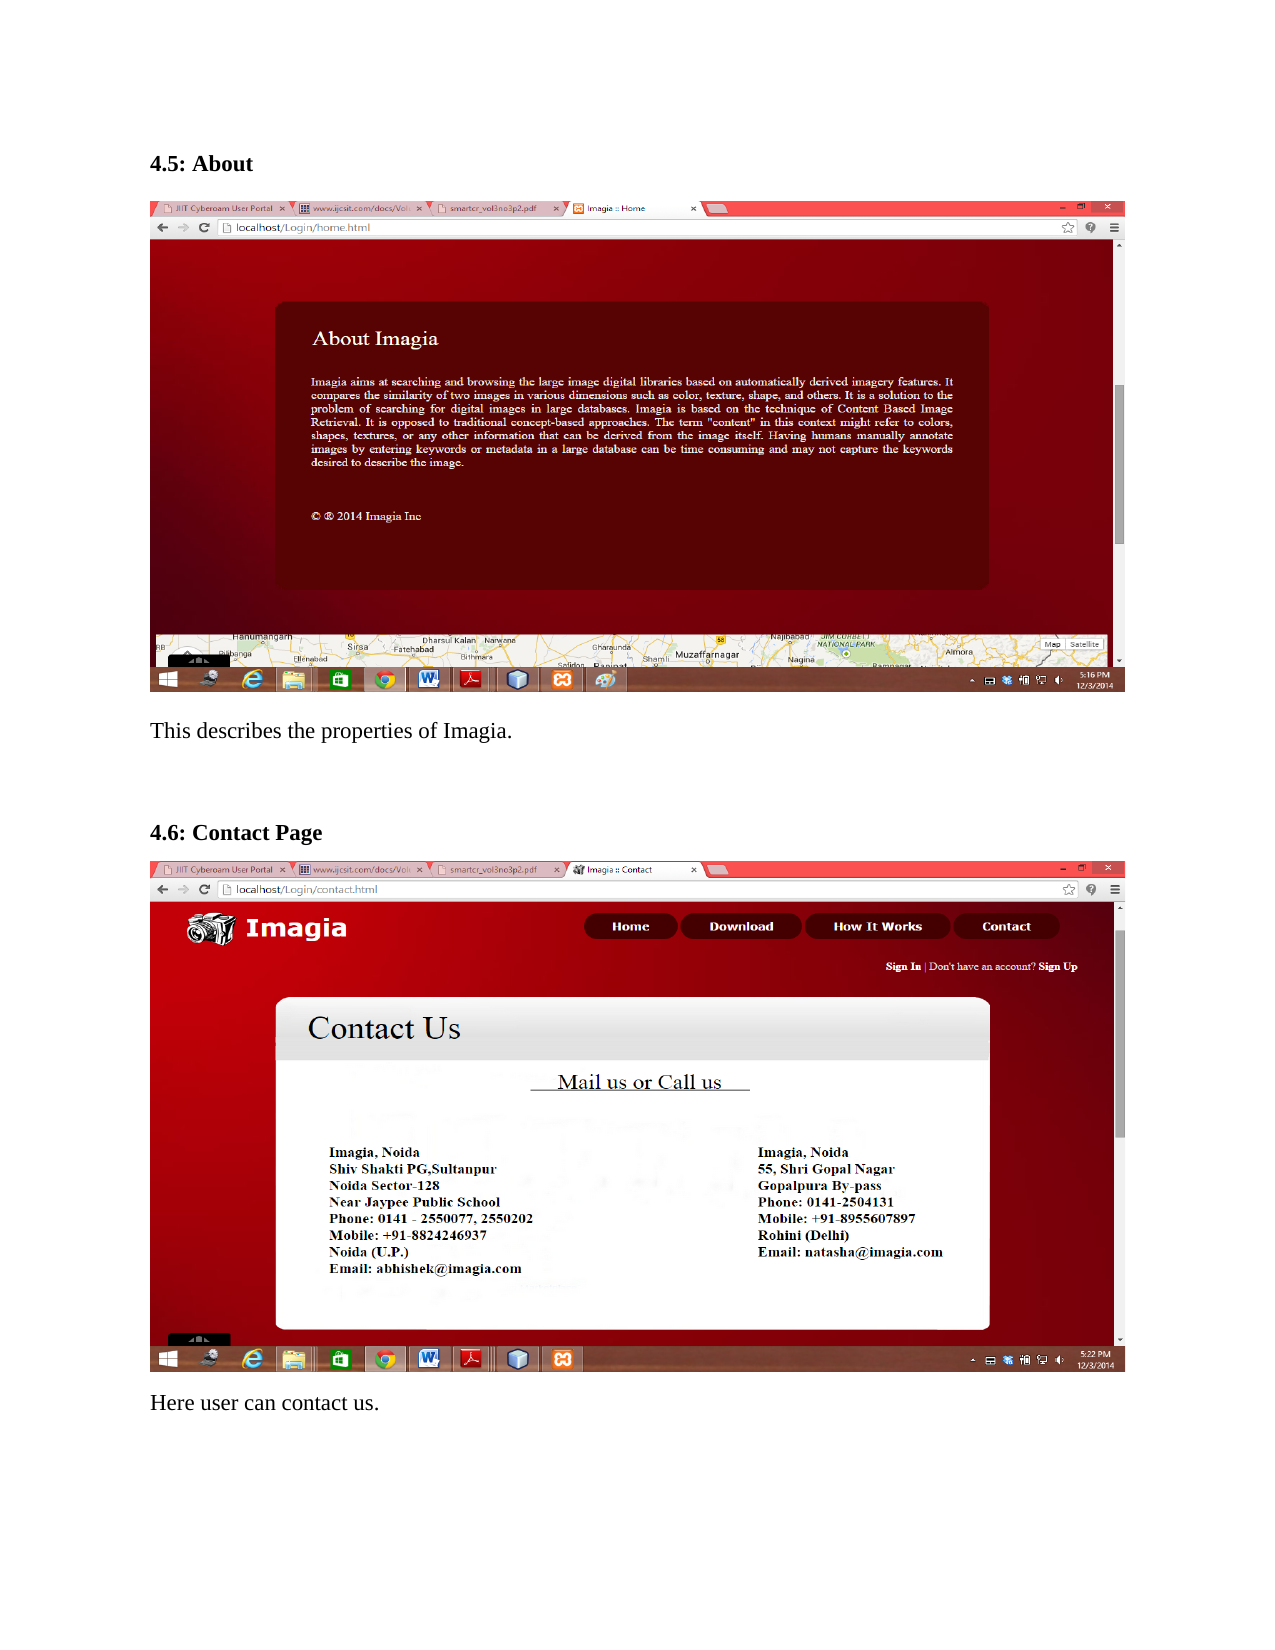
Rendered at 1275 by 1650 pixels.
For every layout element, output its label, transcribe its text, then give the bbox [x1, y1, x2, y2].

text 4.6: Contact Page [150, 819, 1125, 845]
text 4.5: About [150, 150, 1125, 176]
text This describes the properties of Imagia. [150, 717, 1125, 743]
picture [150, 201, 1125, 692]
picture [150, 861, 1125, 1372]
text Here user can contact us. [150, 1389, 1125, 1415]
